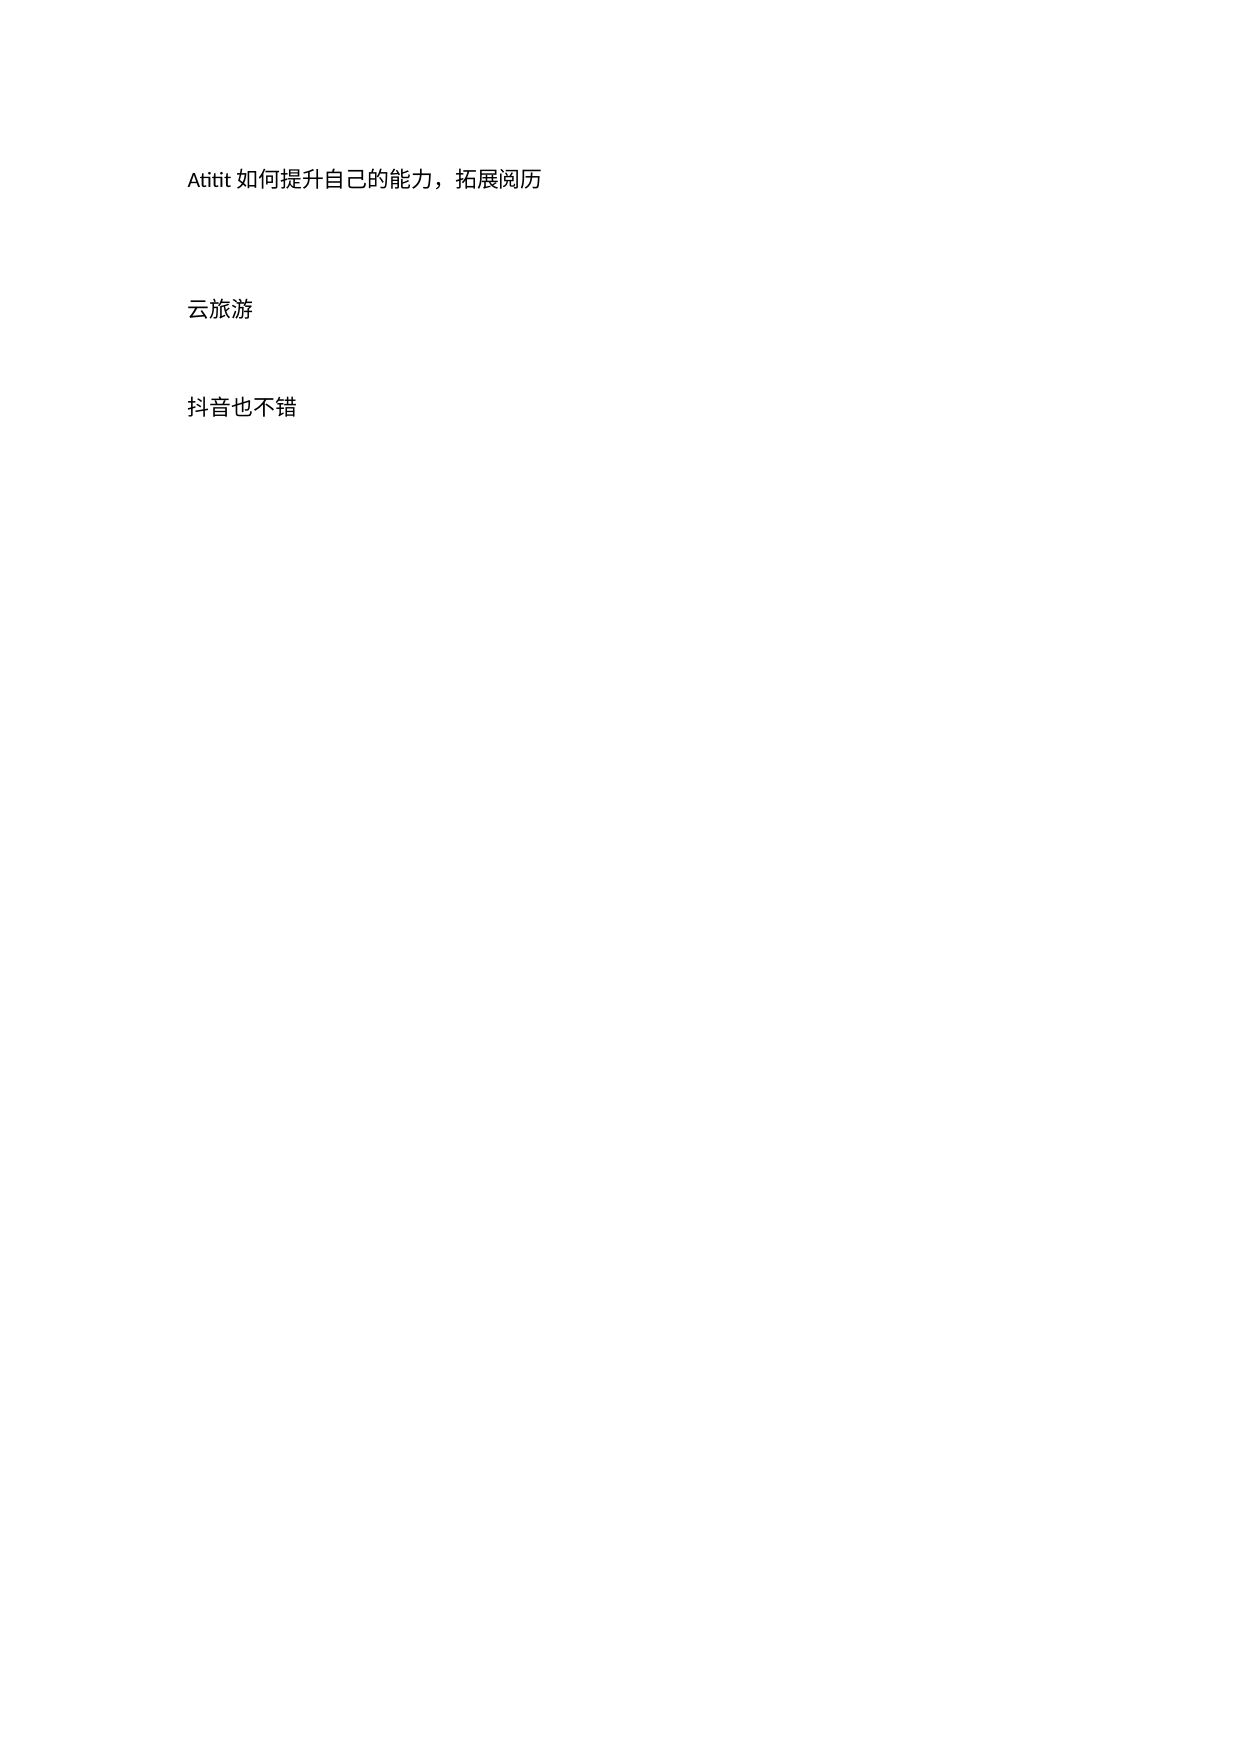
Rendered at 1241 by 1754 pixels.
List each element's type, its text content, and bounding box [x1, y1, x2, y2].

text 抖音也不错 [187, 389, 1053, 422]
text 云旅游 [187, 292, 1053, 324]
text Atitit 如何提升自己的能力，拓展阅历 [187, 162, 1053, 194]
